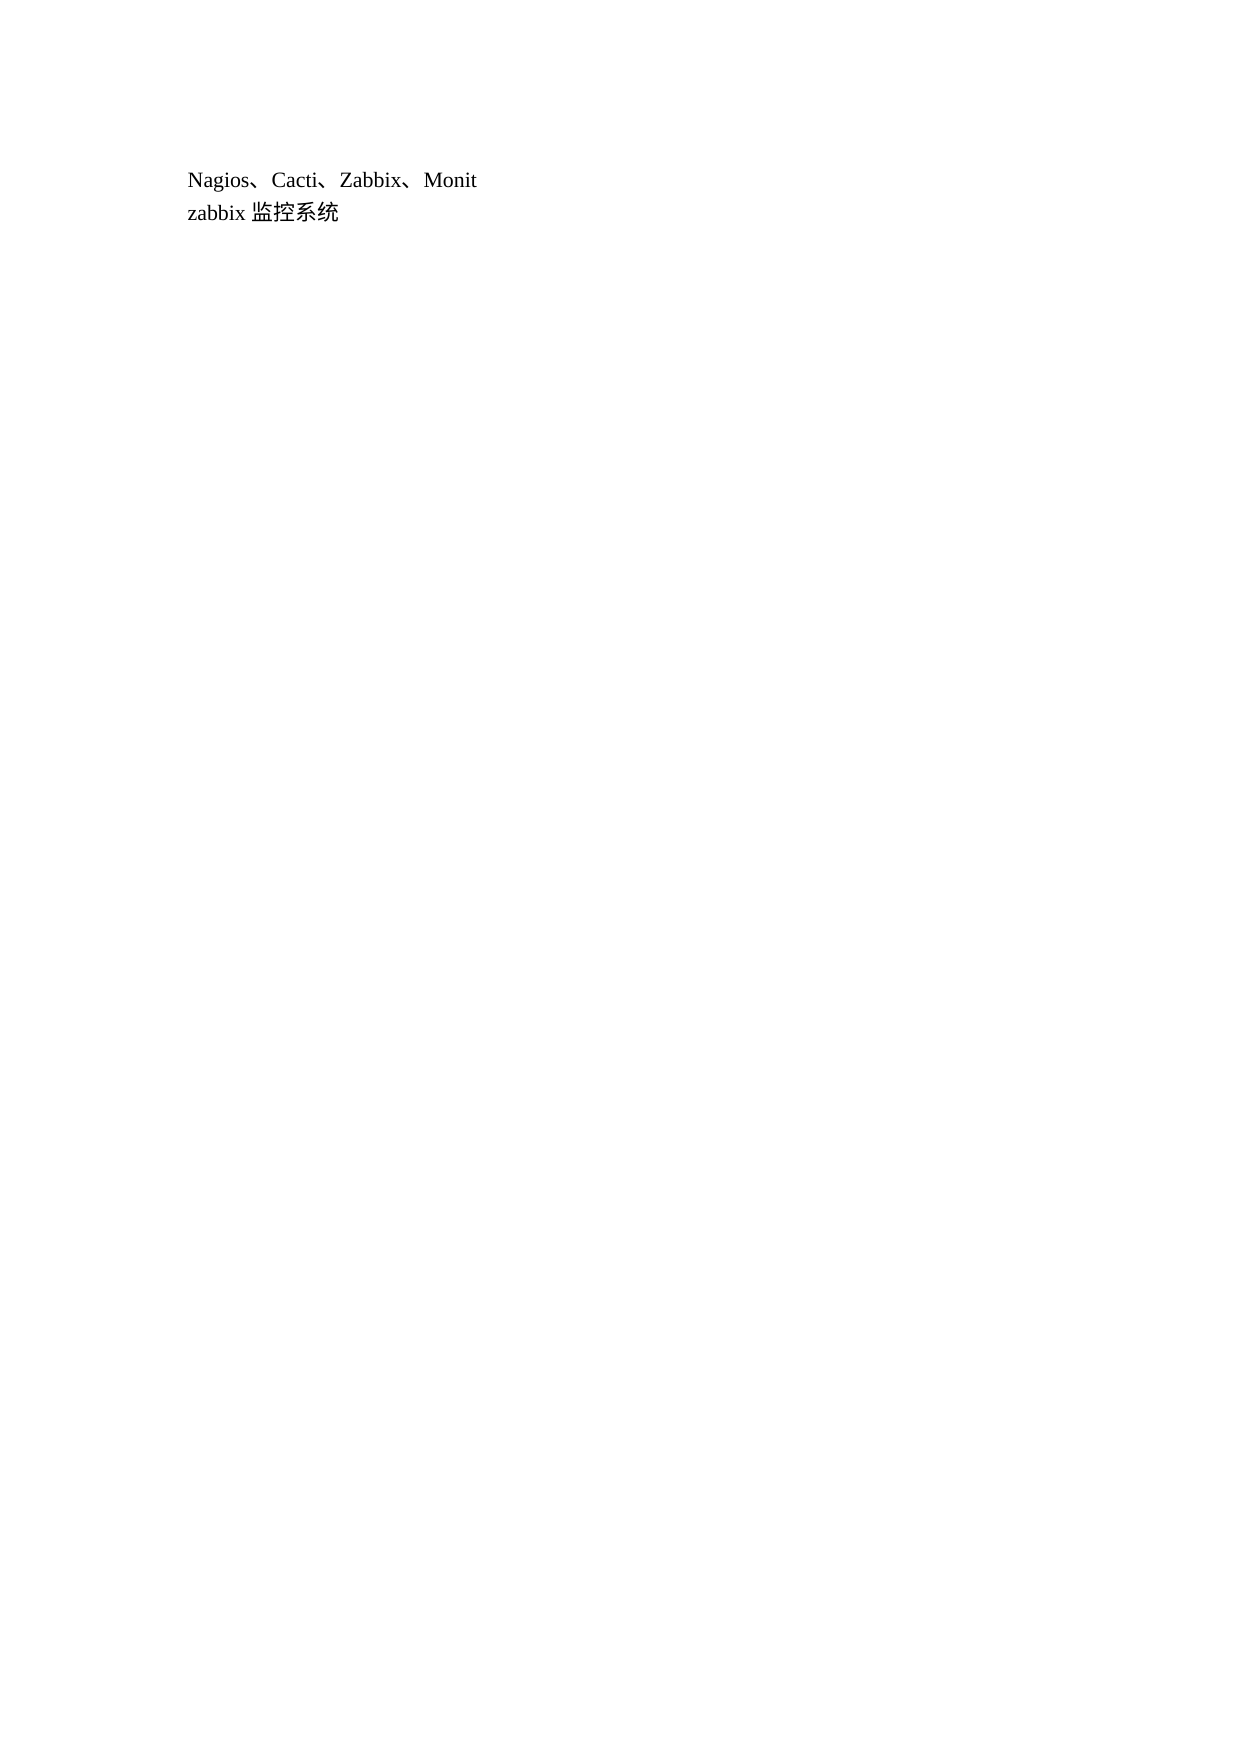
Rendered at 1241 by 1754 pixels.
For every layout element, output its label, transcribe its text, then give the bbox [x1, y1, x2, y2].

text zabbix 监控系统 [187, 194, 1053, 227]
text Nagios、Cacti、Zabbix、Monit [187, 162, 1053, 194]
